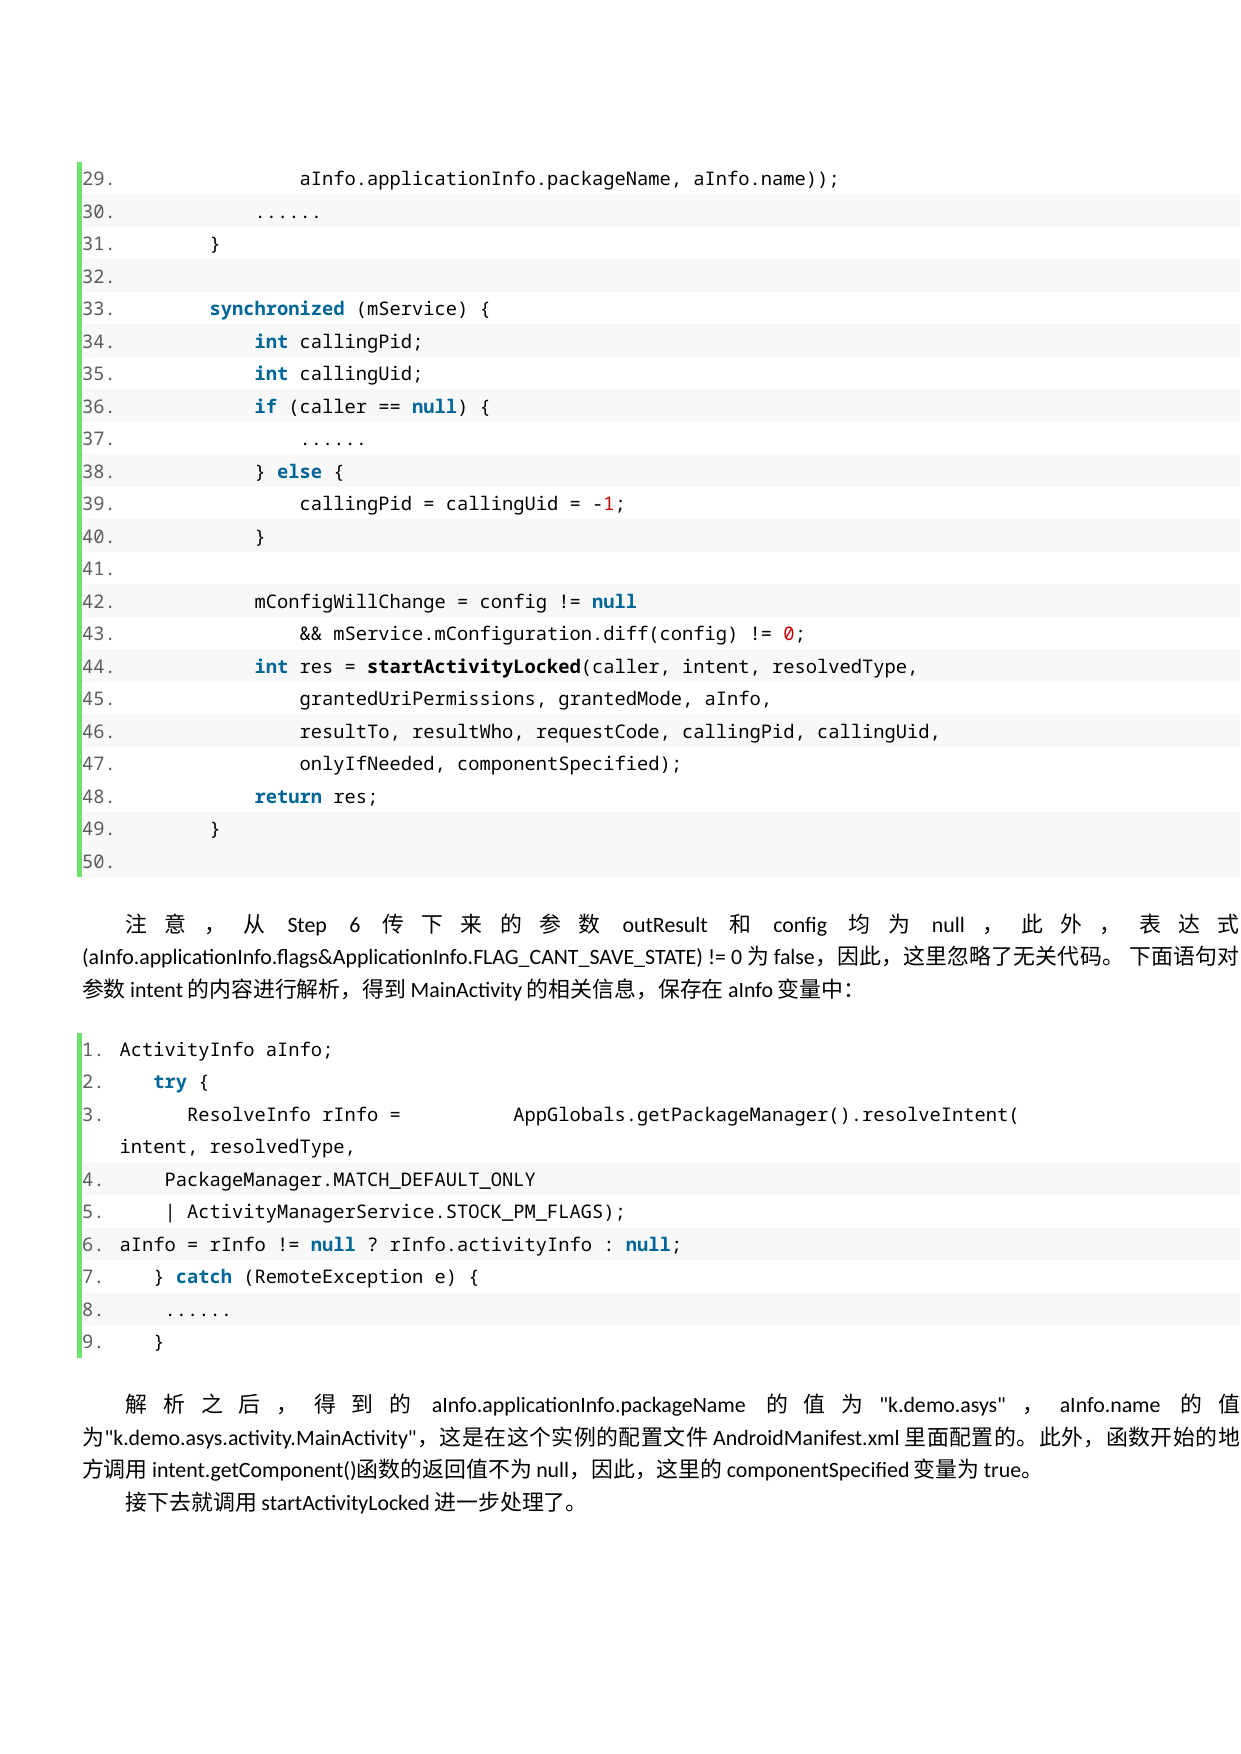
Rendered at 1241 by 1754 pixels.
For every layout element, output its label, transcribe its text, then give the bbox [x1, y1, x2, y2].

list && mService.mConfiguration.diff(config) != 0; [82, 617, 1240, 649]
list ...... [82, 1293, 1240, 1325]
list callingPid = callingUid = -1; [82, 487, 1240, 519]
list onlyIfNeeded, componentSpecified); [82, 747, 1240, 779]
text 注意，从Step 6传下来的参数outResult和config均为null，此外，表达式(aInfo.applicationInfo.flags&ApplicationInfo.FLAG_CANT_SAVE_STATE) != 0为false，因此，这里忽略了无关代码。 下面语句对参数intent的内容进行解析，得到MainActivity的相关信息，保存在aInfo变量中： [82, 906, 1240, 1004]
list grantedUriPermissions, grantedMode, aInfo, [82, 682, 1240, 714]
list } catch (RemoteException e) { [82, 1260, 1240, 1293]
list int res = startActivityLocked(caller, intent, resolvedType, [82, 649, 1240, 682]
list } [82, 227, 1240, 259]
list ...... [82, 422, 1240, 454]
list return res; [82, 779, 1240, 812]
list ResolveInfo rInfo = AppGlobals.getPackageManager().resolveIntent( intent, resolvedType, [82, 1098, 1240, 1163]
list PackageManager.MATCH_DEFAULT_ONLY [82, 1163, 1240, 1195]
list | ActivityManagerService.STOCK_PM_FLAGS); [82, 1195, 1240, 1228]
list } [82, 1325, 1240, 1358]
list mConfigWillChange = config != null [82, 584, 1240, 617]
list int callingUid; [82, 357, 1240, 389]
list if (caller == null) { [82, 389, 1240, 422]
text 解析之后，得到的aInfo.applicationInfo.packageName的值为"k.demo.asys"，aInfo.name的值为"k.demo.asys.activity.MainActivity"，这是在这个实例的配置文件AndroidManifest.xml里面配置的。此外，函数开始的地方调用intent.getComponent()函数的返回值不为null，因此，这里的componentSpecified变量为true。 [82, 1387, 1240, 1484]
list ...... [82, 194, 1240, 227]
list } [82, 519, 1240, 552]
list aInfo = rInfo != null ? rInfo.activityInfo : null; [82, 1228, 1240, 1260]
list resultTo, resultWho, requestCode, callingPid, callingUid, [82, 714, 1240, 747]
list try { [82, 1065, 1240, 1098]
list } else { [82, 454, 1240, 487]
list int callingPid; [82, 324, 1240, 357]
list aInfo.applicationInfo.packageName, aInfo.name)); [82, 162, 1240, 194]
list } [82, 812, 1240, 844]
list ActivityInfo aInfo; [82, 1033, 1240, 1065]
text 接下去就调用startActivityLocked进一步处理了。 [82, 1484, 1240, 1517]
list synchronized (mService) { [82, 292, 1240, 324]
